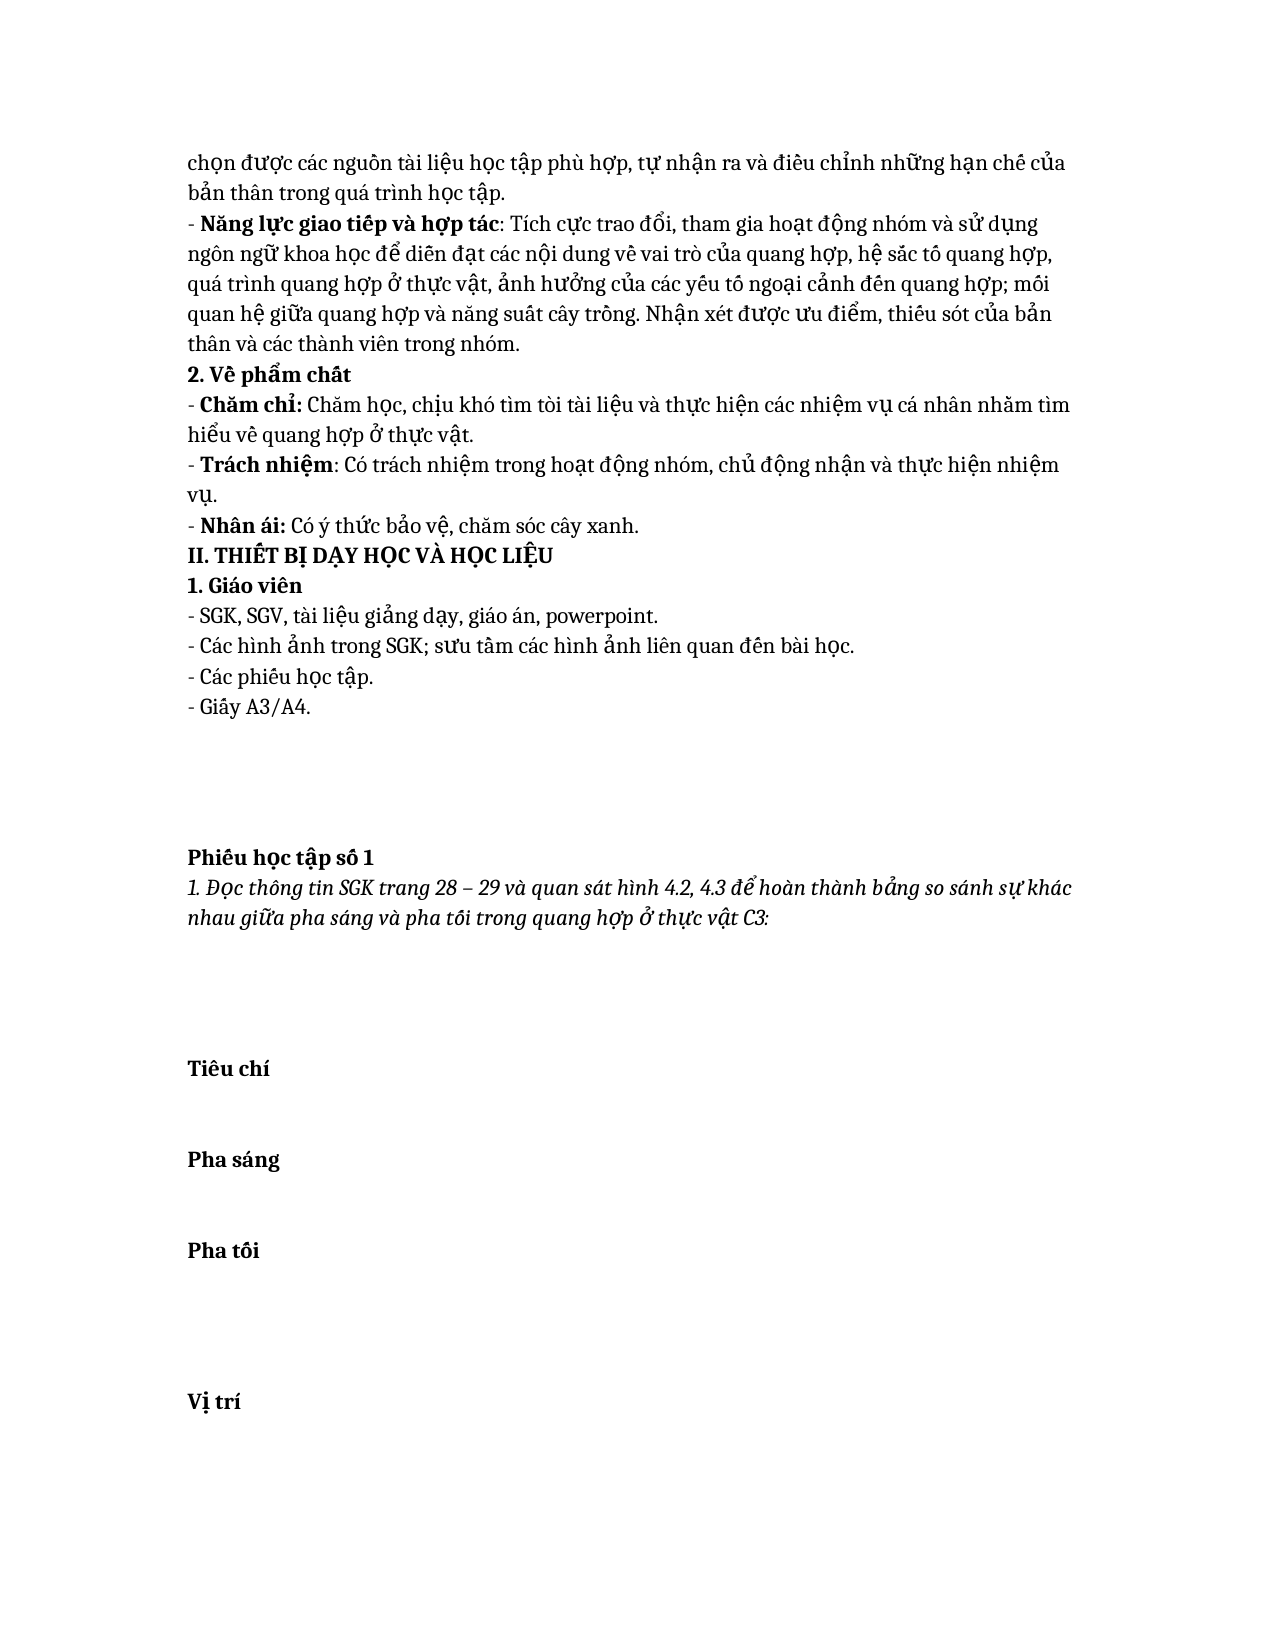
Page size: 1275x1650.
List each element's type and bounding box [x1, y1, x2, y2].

text [187, 150, 1087, 1475]
